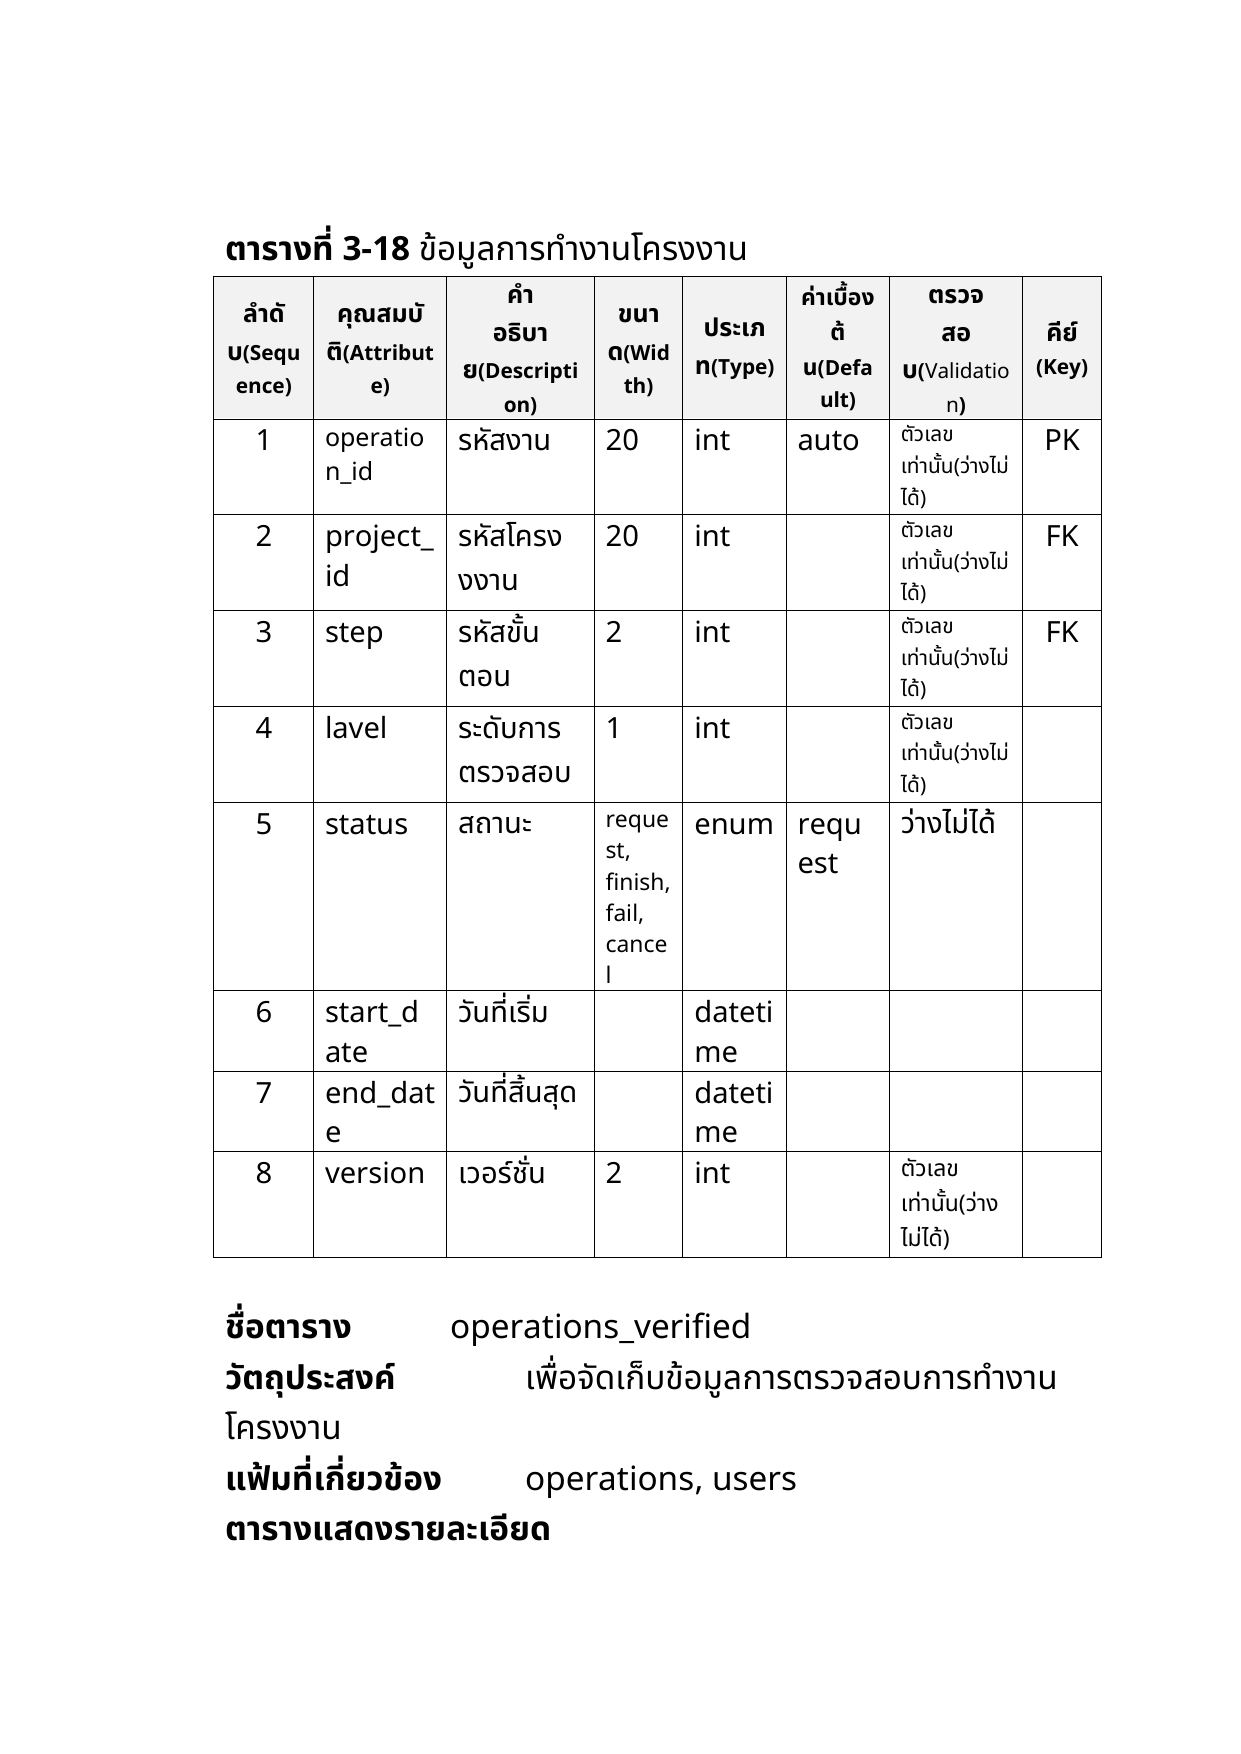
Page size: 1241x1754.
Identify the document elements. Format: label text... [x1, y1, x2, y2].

table_cell 20 [595, 420, 682, 514]
table_cell 2 [595, 1152, 682, 1257]
table_cell request [787, 803, 889, 990]
table_cell [787, 1152, 889, 1257]
table_cell [787, 991, 889, 1071]
table_cell ตรวจสอบ(Validation) [890, 277, 1022, 418]
text วัตถุประสงค์ เพื่อจัดเก็บข้อมูลการตรวจสอบการทำงานโครงงาน [225, 1354, 1090, 1454]
table_cell auto [787, 420, 889, 514]
table_cell ตัวเลขเท่านั้น(ว่างไม่ได้) [890, 420, 1022, 514]
table_cell int [683, 707, 786, 802]
table_cell [787, 611, 889, 706]
table_cell [787, 707, 889, 802]
table_cell วันที่สิ้นสุด [447, 1072, 594, 1151]
table_cell 4 [214, 707, 313, 802]
table_cell int [683, 1152, 786, 1257]
table_cell สถานะ [447, 803, 594, 990]
table_cell วันที่เริ่ม [447, 991, 594, 1071]
text ตารางแสดงรายละเอียด [225, 1505, 1090, 1556]
table_cell [890, 1072, 1022, 1151]
table_cell version [314, 1152, 446, 1257]
table_header ตารางที่ 3-18 ข้อมูลการทำงานโครงงาน [214, 225, 1101, 276]
table_cell เวอร์ชั่น [447, 1152, 594, 1257]
table_cell 5 [214, 803, 313, 990]
table_cell ตัวเลขเท่านั้น(ว่างไม่ได้) [890, 515, 1022, 610]
table_cell [1023, 1072, 1101, 1151]
table_cell [1023, 1152, 1101, 1257]
table_cell [890, 991, 1022, 1071]
table_cell ประเภท(Type) [683, 277, 786, 418]
table_cell request, finish, fail, cancel [595, 803, 682, 990]
table_cell int [683, 420, 786, 514]
table_cell lavel [314, 707, 446, 802]
table_cell คีย์ (Key) [1023, 277, 1101, 418]
table_cell [595, 1072, 682, 1151]
table_cell [1023, 707, 1101, 802]
table_cell ลำดับ(Sequence) [214, 277, 313, 418]
table_cell int [683, 515, 786, 610]
text ชื่อตาราง operations_verified [225, 1303, 1090, 1354]
table_cell int [683, 611, 786, 706]
table_cell รหัสโครงงงาน [447, 515, 594, 610]
table_cell step [314, 611, 446, 706]
table_cell คุณสมบัติ(Attribute) [314, 277, 446, 418]
table_cell ตัวเลขเท่านั้น(ว่างไม่ได้) [890, 611, 1022, 706]
table_cell ว่างไม่ได้ [890, 803, 1022, 990]
table_cell 1 [595, 707, 682, 802]
table_cell ขนาด(Width) [595, 277, 682, 418]
table_cell ตัวเลขเท่านั้น(ว่างไม่ได้) [890, 707, 1022, 802]
table_cell project_id [314, 515, 446, 610]
table_cell ตัวเลขเท่านั้น(ว่างไม่ได้) [890, 1152, 1022, 1257]
table_cell ค่าเบื้องต้น(Default) [787, 277, 889, 418]
table_cell 20 [595, 515, 682, 610]
table_cell 7 [214, 1072, 313, 1151]
table_cell 1 [214, 420, 313, 514]
table_cell status [314, 803, 446, 990]
table_cell start_date [314, 991, 446, 1071]
table_cell [787, 515, 889, 610]
table_cell [787, 1072, 889, 1151]
table_cell [1023, 803, 1101, 990]
table_cell 8 [214, 1152, 313, 1257]
table_cell datetime [683, 1072, 786, 1151]
table_cell PK [1023, 420, 1101, 514]
table_cell 6 [214, 991, 313, 1071]
text แฟ้มที่เกี่ยวข้อง operations, users [225, 1454, 1090, 1505]
table_cell คำอธิบาย(Description) [447, 277, 594, 418]
table_cell [1023, 991, 1101, 1071]
table_cell ระดับการตรวจสอบ [447, 707, 594, 802]
table_cell datetime [683, 991, 786, 1071]
table_cell รหัสงาน [447, 420, 594, 514]
table_cell 2 [214, 515, 313, 610]
table_cell enum [683, 803, 786, 990]
table_cell operation_id [314, 420, 446, 514]
table_cell FK [1023, 611, 1101, 706]
table_cell end_date [314, 1072, 446, 1151]
table_cell 2 [595, 611, 682, 706]
table_cell FK [1023, 515, 1101, 610]
table_cell รหัสขั้นตอน [447, 611, 594, 706]
table_cell 3 [214, 611, 313, 706]
table_cell [595, 991, 682, 1071]
